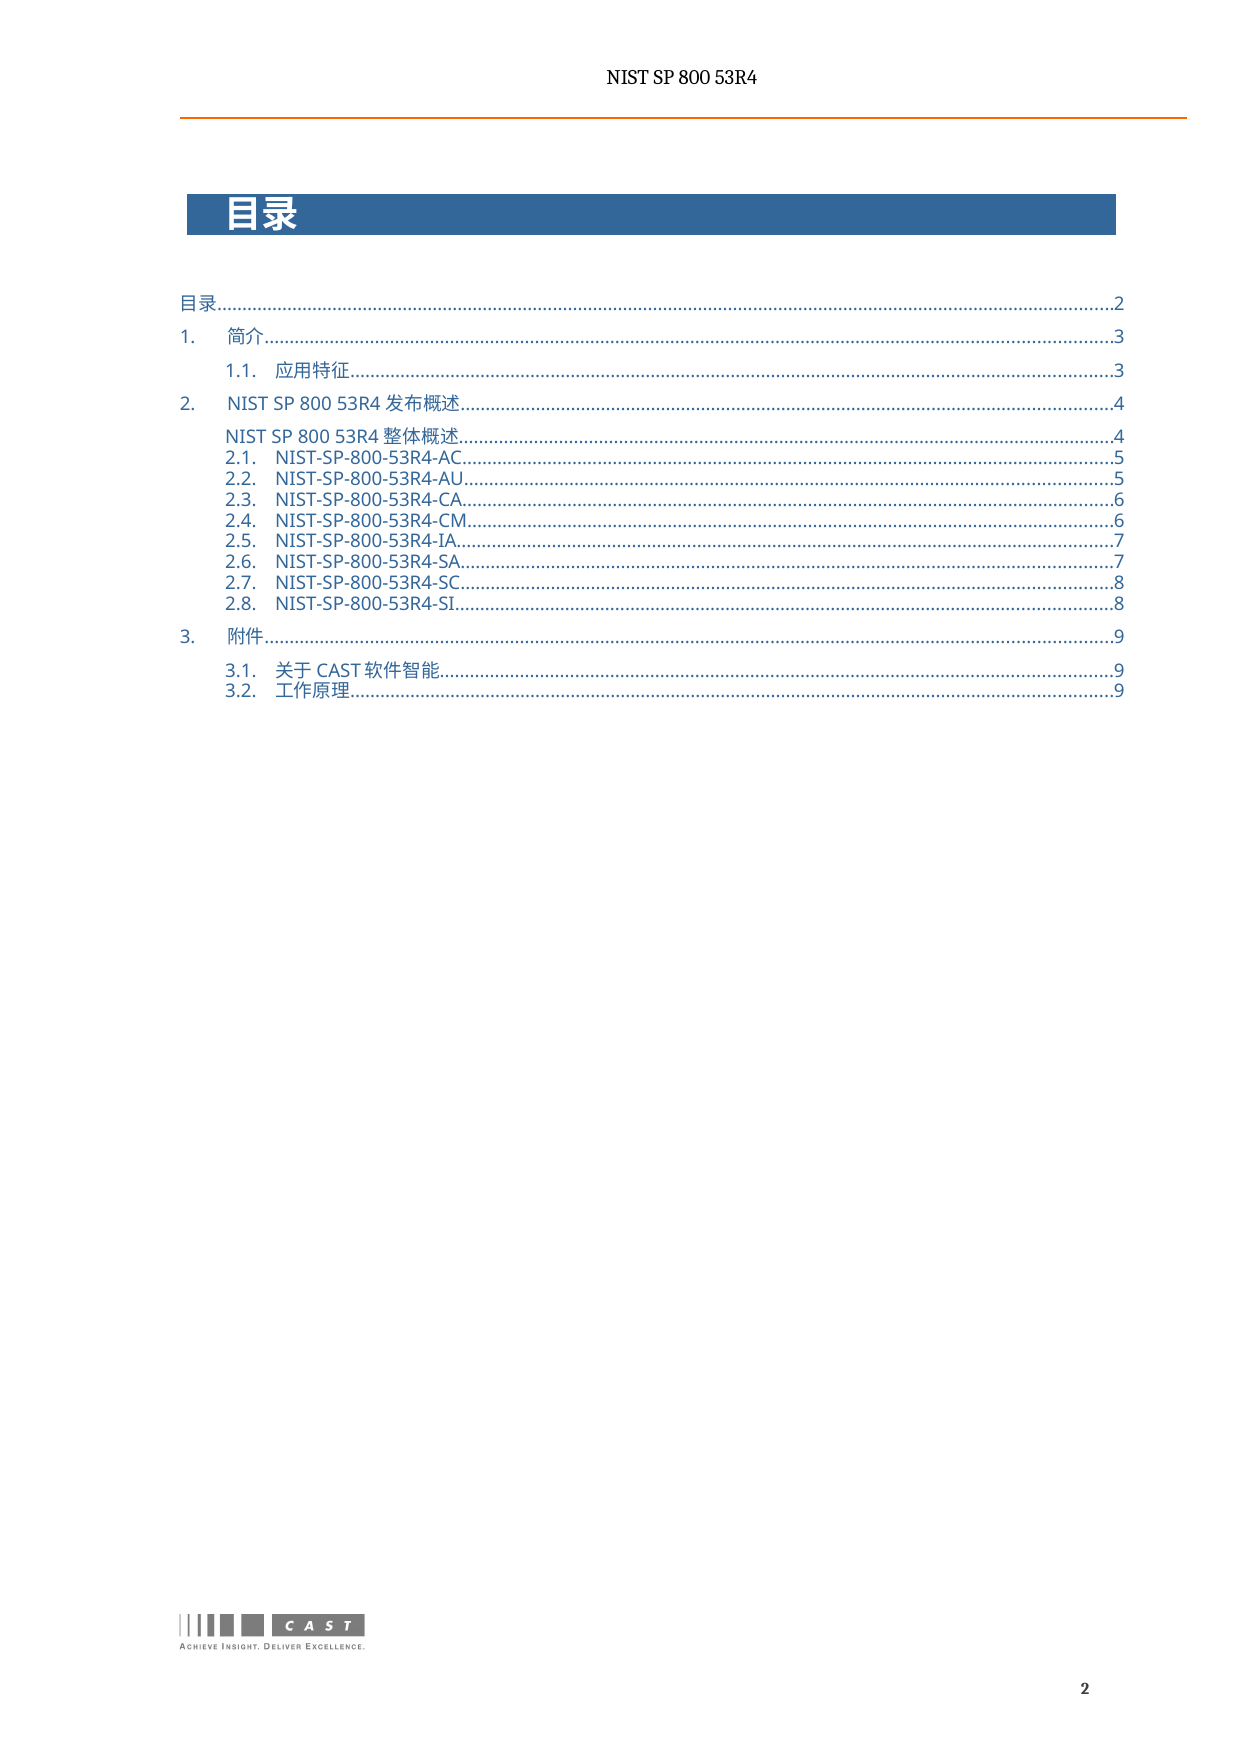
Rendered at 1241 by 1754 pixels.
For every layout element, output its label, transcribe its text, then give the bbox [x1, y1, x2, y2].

picture [179, 1614, 365, 1651]
subtitle 目录 [187, 194, 1116, 235]
